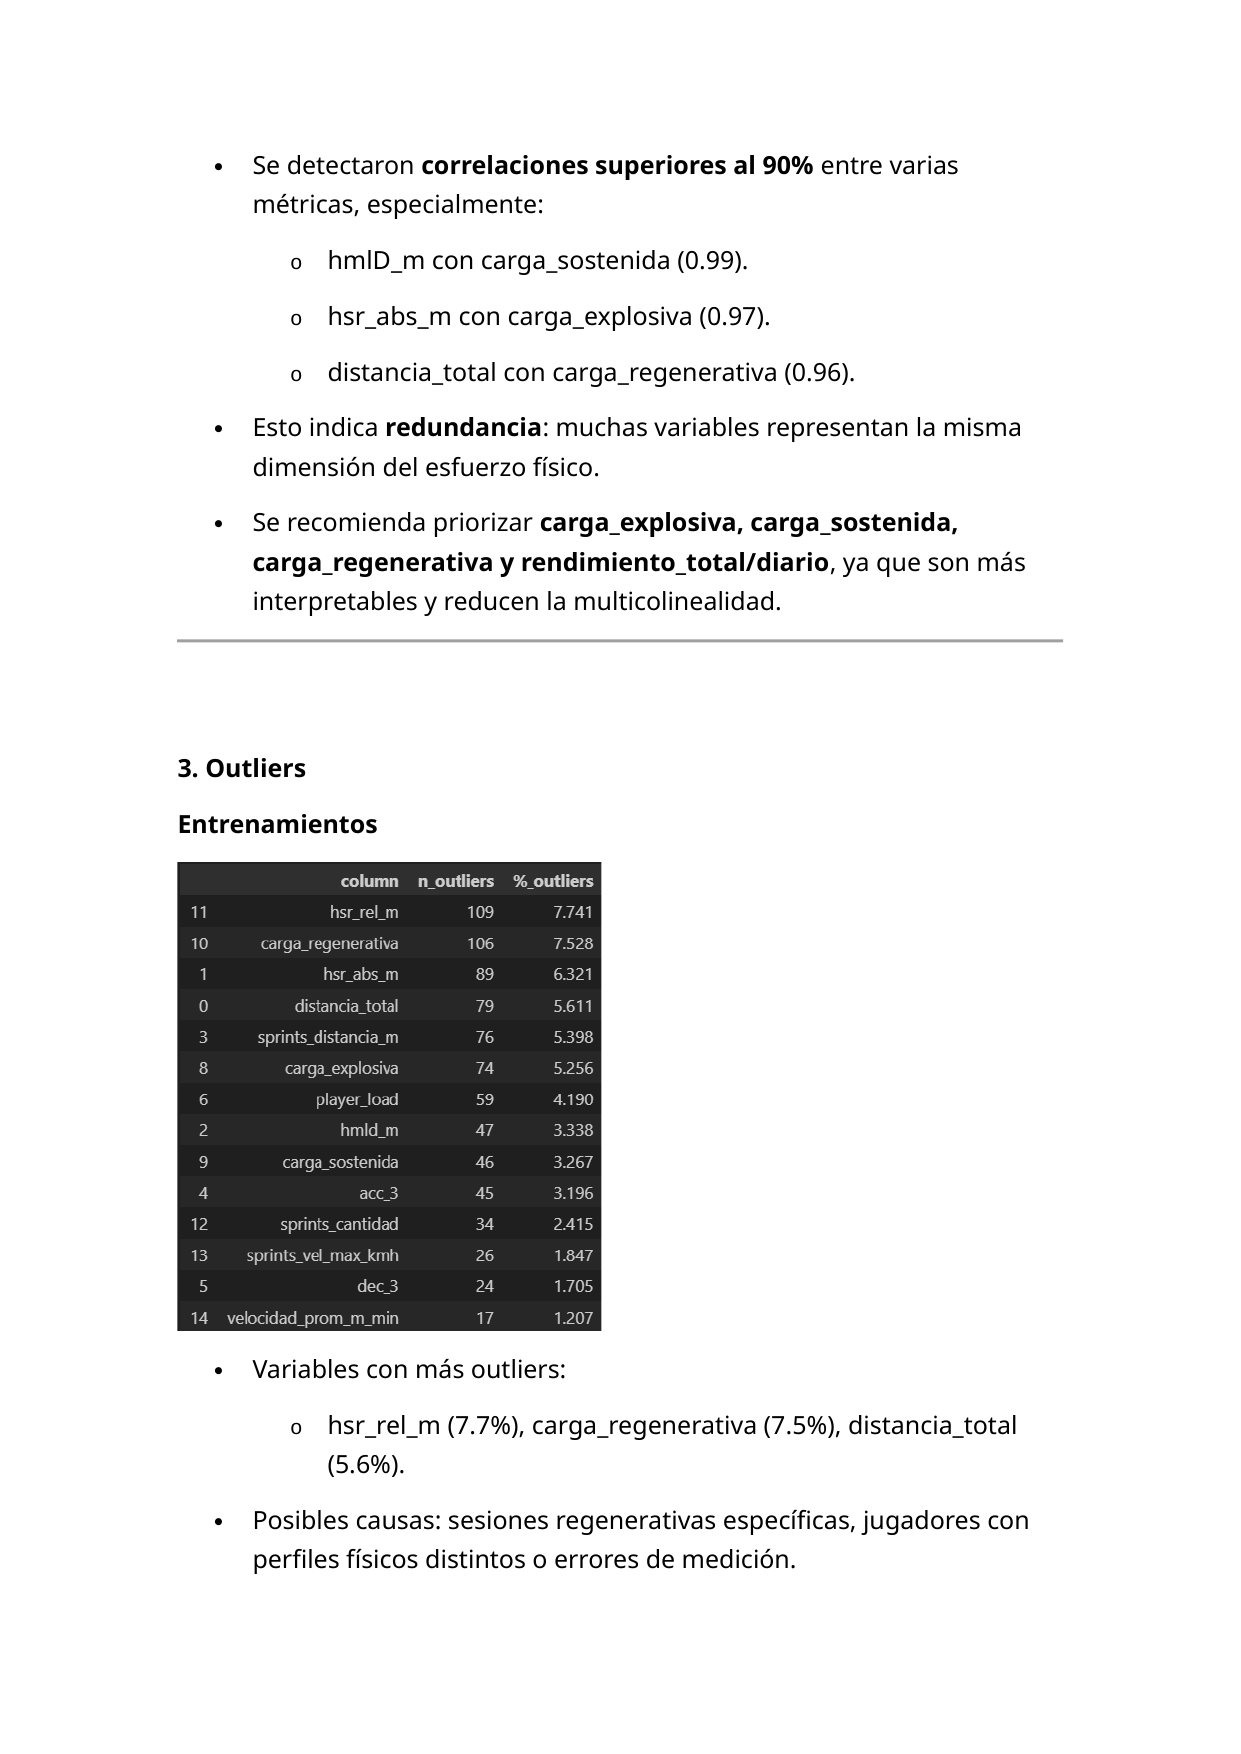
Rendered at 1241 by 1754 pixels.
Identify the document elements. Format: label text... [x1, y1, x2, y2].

list Esto indica redundancia: muchas variables representan la misma dimensión del esfuerzo físico. [215, 410, 1063, 483]
list hsr_rel_m (7.7%), carga_regenerativa (7.5%), distancia_total (5.6%). [290, 1408, 1063, 1481]
text Entrenamientos [177, 807, 1063, 841]
list hmlD_m con carga_sostenida (0.99). [290, 243, 1063, 277]
list Variables con más outliers: [215, 1352, 1063, 1386]
list Se recomienda priorizar carga_explosiva, carga_sostenida, carga_regenerativa y rendimiento_total/diario, ya que son más interpretables y reducen la multicolinealidad. [215, 505, 1063, 617]
list Se detectaron correlaciones superiores al 90% entre varias métricas, especialmente: [215, 148, 1063, 221]
list Posibles causas: sesiones regenerativas específicas, jugadores con perfiles físicos distintos o errores de medición. [215, 1503, 1063, 1576]
picture [177, 862, 602, 1331]
list hsr_abs_m con carga_explosiva (0.97). [290, 298, 1063, 332]
text 3. Outliers [177, 751, 1063, 785]
list distancia_total con carga_regenerativa (0.96). [290, 354, 1063, 388]
